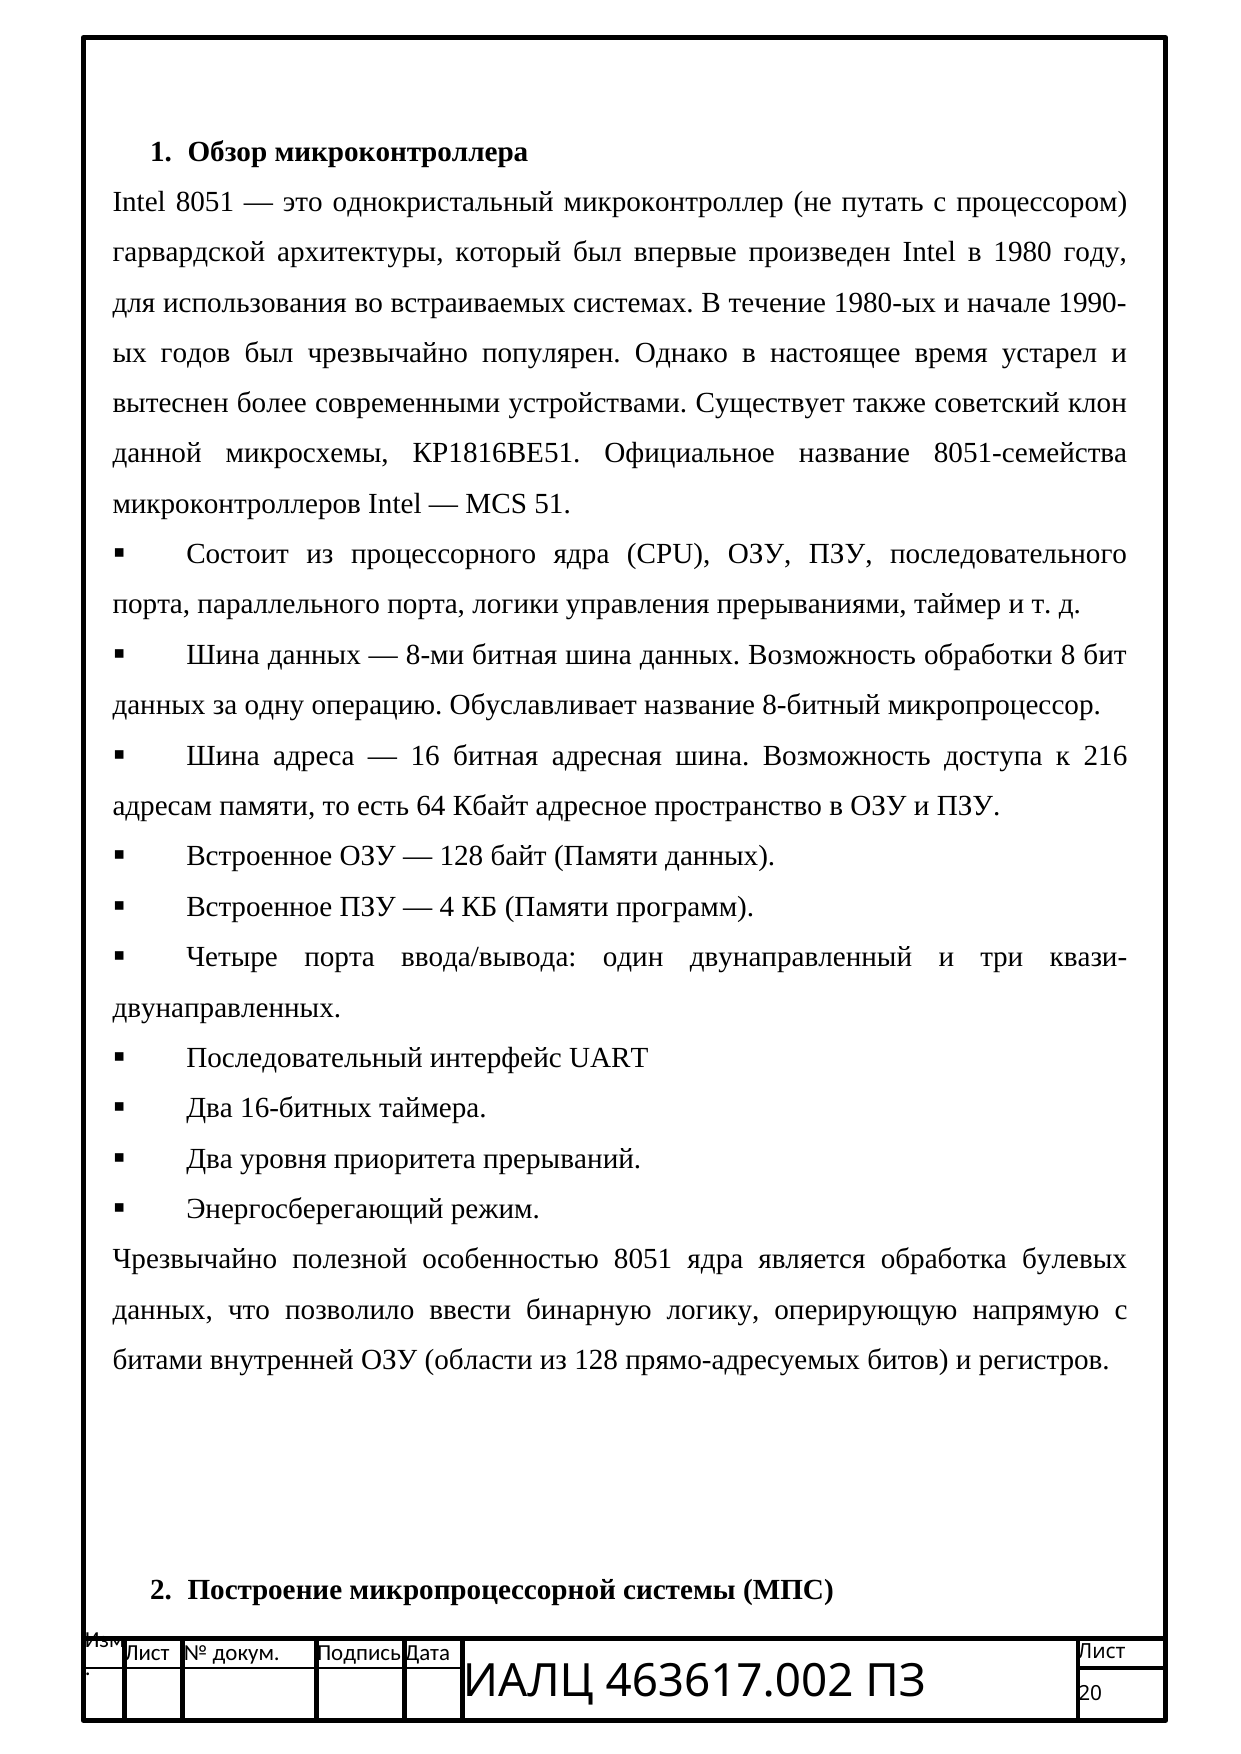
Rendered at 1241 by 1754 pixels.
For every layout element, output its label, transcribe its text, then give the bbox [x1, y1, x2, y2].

text Intel 8051 — это однокристальный микроконтроллер (не путать с процессором) гарвардской архитектуры, который был впервые произведен Intel в 1980 году, для использования во встраиваемых системах. В течение 1980-ых и начале 1990-ых годов был чрезвычайно популярен. Однако в настоящее время устарел и вытеснен более современными устройствами. Существует также советский клон данной микросхемы, КР1816ВЕ51. Официальное название 8051-семейства микроконтроллеров Intel — MCS 51. [112, 184, 1128, 519]
list Встроенное ОЗУ — 128 байт (Памяти данных). [112, 838, 1128, 872]
list Последовательный интерфейс UART [112, 1040, 1128, 1074]
list Шина данных — 8-ми битная шина данных. Возможность обработки 8 бит данных за одну операцию. Обуславливает название 8-битный микропроцессор. [112, 637, 1128, 721]
list Два уровня приоритета прерываний. [112, 1141, 1128, 1174]
list Состоит из процессорного ядра (CPU), ОЗУ, ПЗУ, последовательного порта, параллельного порта, логики управления прерываниями, таймер и т. д. [112, 536, 1128, 620]
list Два 16-битных таймера. [112, 1090, 1128, 1124]
list Четыре порта ввода/вывода: один двунаправленный и три квази-двунаправленных. [112, 939, 1128, 1023]
list Встроенное ПЗУ — 4 КБ (Памяти программ). [112, 889, 1128, 922]
list Обзор микроконтроллера [150, 134, 1128, 167]
list Шина адреса — 16 битная адресная шина. Возможность доступа к 216 адресам памяти, то есть 64 Кбайт адресное пространство в ОЗУ и ПЗУ. [112, 738, 1128, 822]
list Энергосберегающий режим. [112, 1191, 1128, 1225]
text Чрезвычайно полезной особенностью 8051 ядра является обработка булевых данных, что позволило ввести бинарную логику, оперирующую напрямую с битами внутренней ОЗУ (области из 128 прямо-адресуемых битов) и регистров. [112, 1242, 1128, 1376]
list Построение микропроцессорной системы (МПС) [150, 1572, 1128, 1606]
